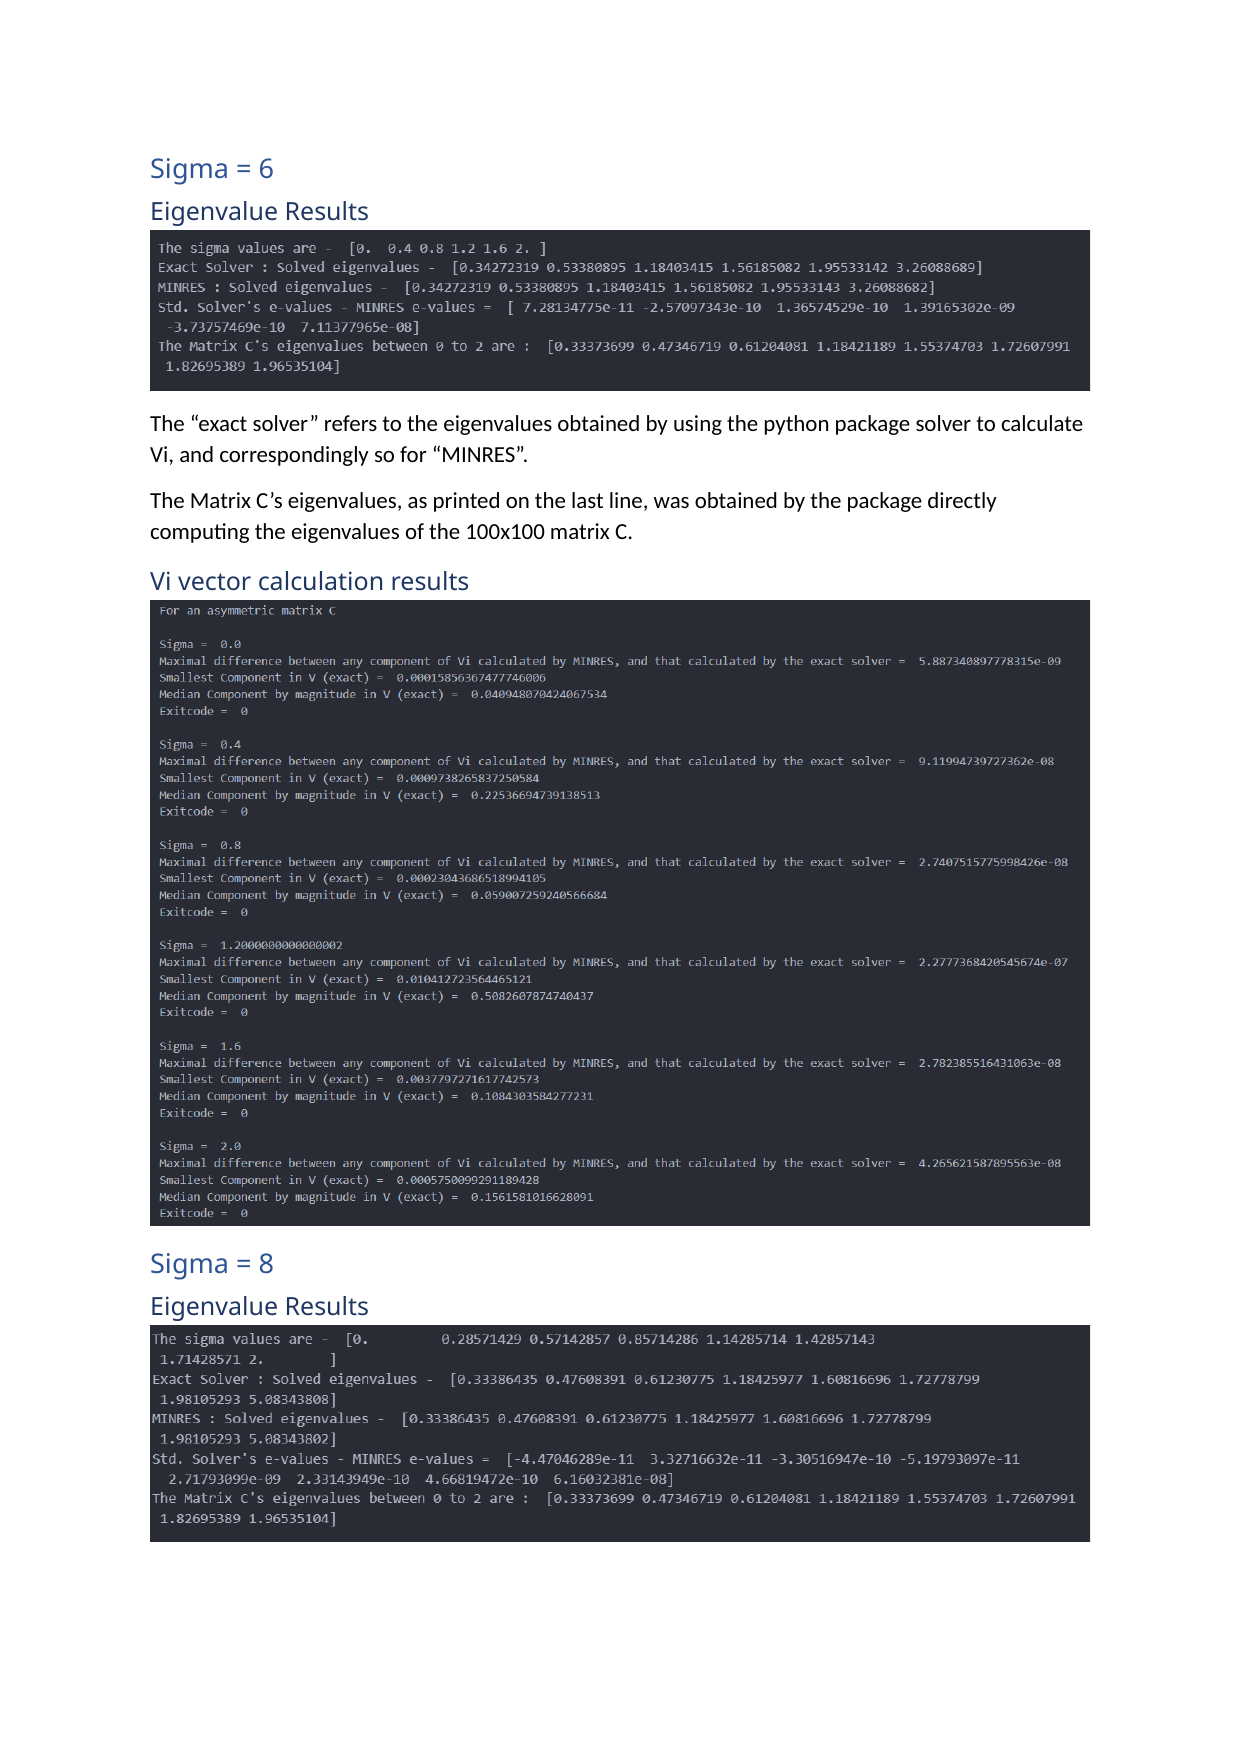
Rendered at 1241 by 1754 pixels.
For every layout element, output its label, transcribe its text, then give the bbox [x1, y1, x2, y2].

subtitle Eigenvalue Results [150, 1288, 1090, 1322]
subtitle Sigma = 8 [150, 1244, 1090, 1281]
picture [150, 230, 1091, 391]
subtitle Sigma = 6 [150, 150, 1090, 187]
picture [150, 600, 1091, 1226]
text The Matrix C’s eigenvalues, as printed on the last line, was obtained by the package directly computing the eigenvalues of the 100x100 matrix C. [150, 487, 1090, 545]
text The “exact solver” refers to the eigenvalues obtained by using the python package solver to calculate Vi, and correspondingly so for “MINRES”. [150, 409, 1090, 468]
subtitle Vi vector calculation results [150, 564, 1090, 598]
picture [150, 1325, 1091, 1542]
subtitle Eigenvalue Results [150, 194, 1090, 228]
